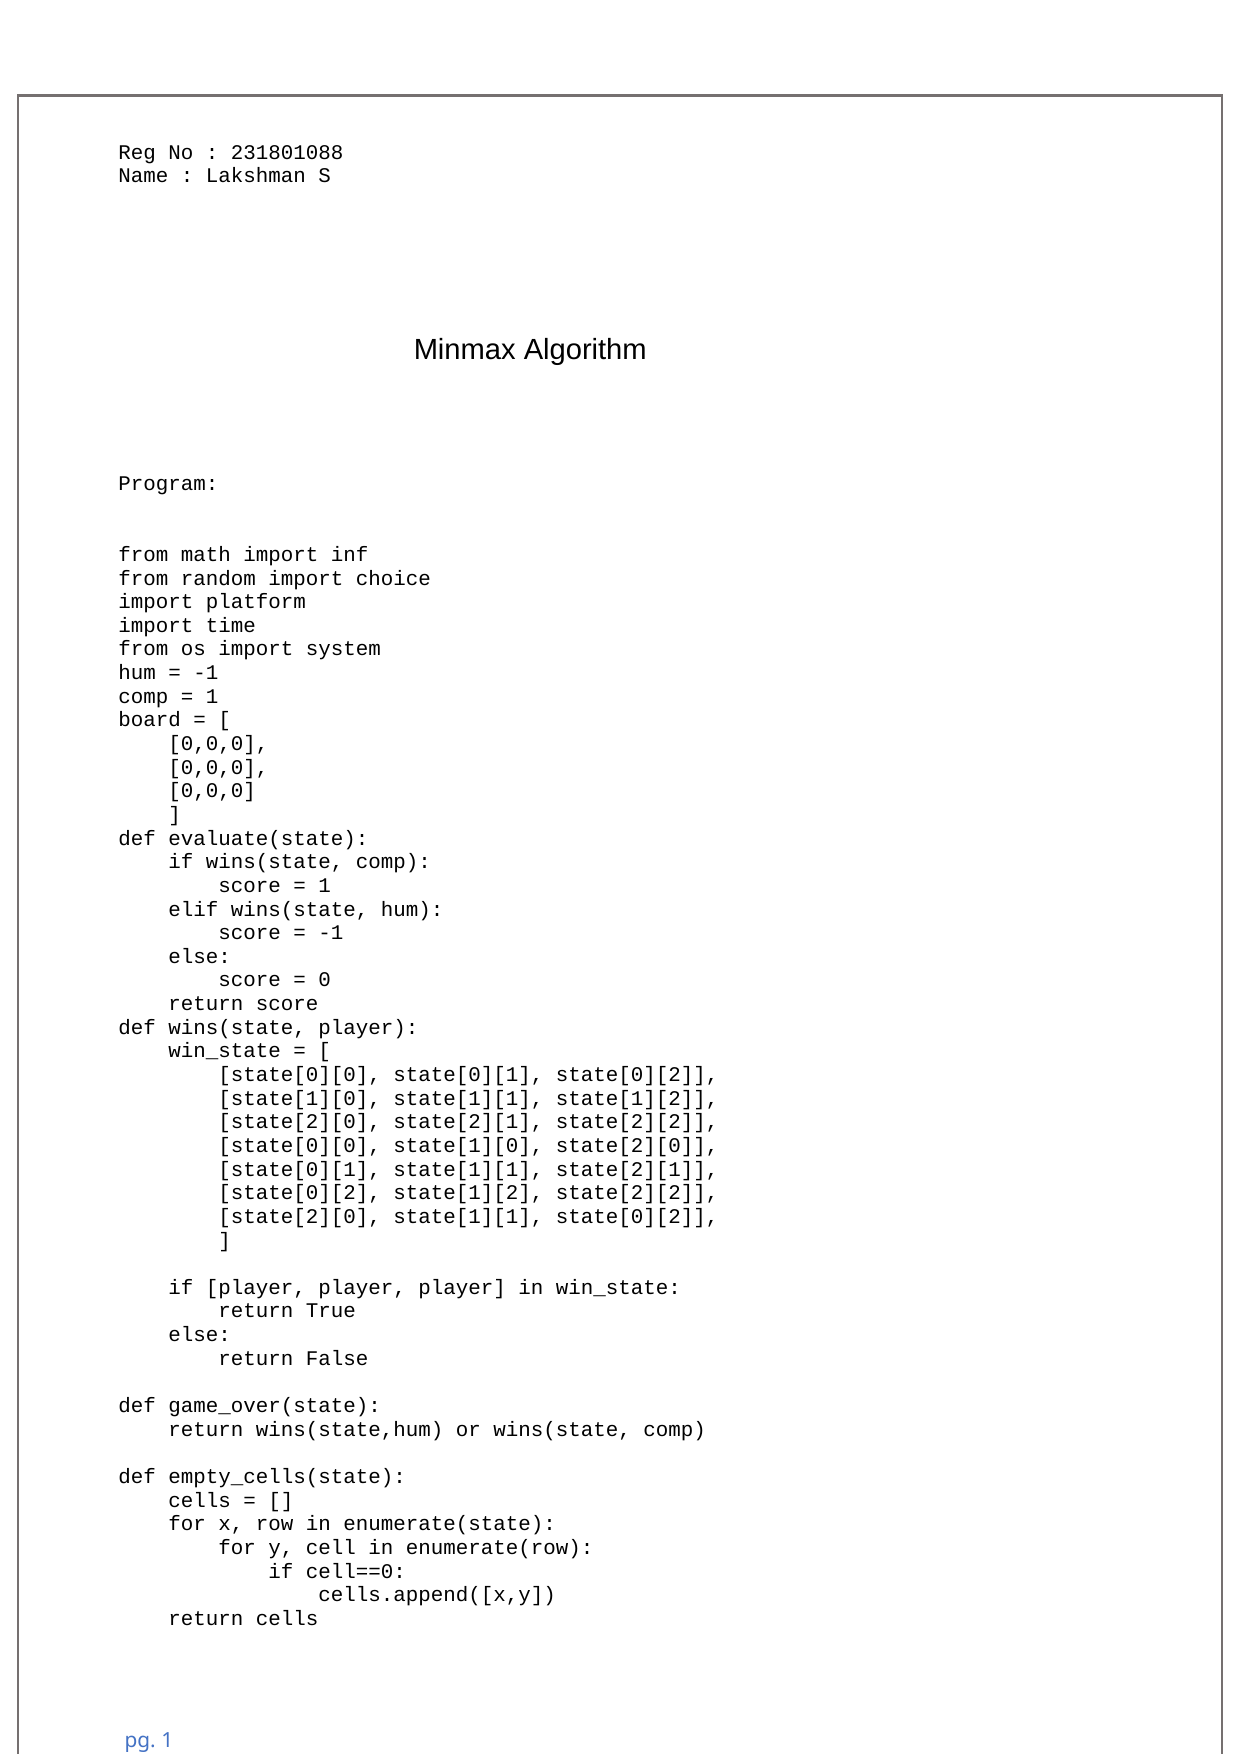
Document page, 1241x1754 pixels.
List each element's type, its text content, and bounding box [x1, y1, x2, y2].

text def evaluate(state): [118, 828, 1122, 851]
text from math import inf [118, 544, 1122, 567]
text Program: [118, 473, 1122, 497]
text if cell==0: [118, 1561, 1122, 1584]
text for x, row in enumerate(state): [118, 1513, 1122, 1537]
text [state[0][2], state[1][2], state[2][2]], [118, 1182, 1122, 1206]
text score = 1 [118, 875, 1122, 898]
text from os import system [118, 638, 1122, 662]
text return False [118, 1348, 1122, 1371]
text return wins(state,hum) or wins(state, comp) [118, 1419, 1122, 1442]
text [state[0][0], state[1][0], state[2][0]], [118, 1135, 1122, 1159]
text elif wins(state, hum): [118, 898, 1122, 922]
text [state[0][1], state[1][1], state[2][1]], [118, 1159, 1122, 1182]
text win_state = [ [118, 1040, 1122, 1064]
text [state[1][0], state[1][1], state[1][2]], [118, 1088, 1122, 1111]
text def empty_cells(state): [118, 1466, 1122, 1490]
text else: [118, 946, 1122, 969]
text score = 0 [118, 969, 1122, 993]
text board = [ [118, 709, 1122, 733]
text score = -1 [118, 922, 1122, 946]
text hum = -1 [118, 662, 1122, 686]
text for y, cell in enumerate(row): [118, 1537, 1122, 1561]
text comp = 1 [118, 686, 1122, 709]
text def game_over(state): [118, 1395, 1122, 1419]
text [state[2][0], state[2][1], state[2][2]], [118, 1111, 1122, 1135]
text [0,0,0], [118, 733, 1122, 757]
text return cells [118, 1608, 1122, 1632]
text if [player, player, player] in win_state: [118, 1277, 1122, 1301]
text ] [118, 1229, 1122, 1253]
text Reg No : 231801088 [118, 142, 1122, 165]
text else: [118, 1324, 1122, 1348]
text cells.append([x,y]) [118, 1584, 1122, 1608]
text [state[2][0], state[1][1], state[0][2]], [118, 1206, 1122, 1229]
text from random import choice [118, 567, 1122, 591]
text cells = [] [118, 1490, 1122, 1513]
text [0,0,0] [118, 780, 1122, 804]
text return True [118, 1301, 1122, 1324]
text [state[0][0], state[0][1], state[0][2]], [118, 1064, 1122, 1088]
text import time [118, 615, 1122, 638]
text Name : Lakshman S [118, 165, 1122, 189]
text [0,0,0], [118, 757, 1122, 780]
text ] [118, 804, 1122, 828]
text def wins(state, player): [118, 1017, 1122, 1040]
text if wins(state, comp): [118, 851, 1122, 875]
text return score [118, 993, 1122, 1017]
text import platform [118, 591, 1122, 615]
subtitle Minmax Algorithm [118, 332, 1122, 366]
